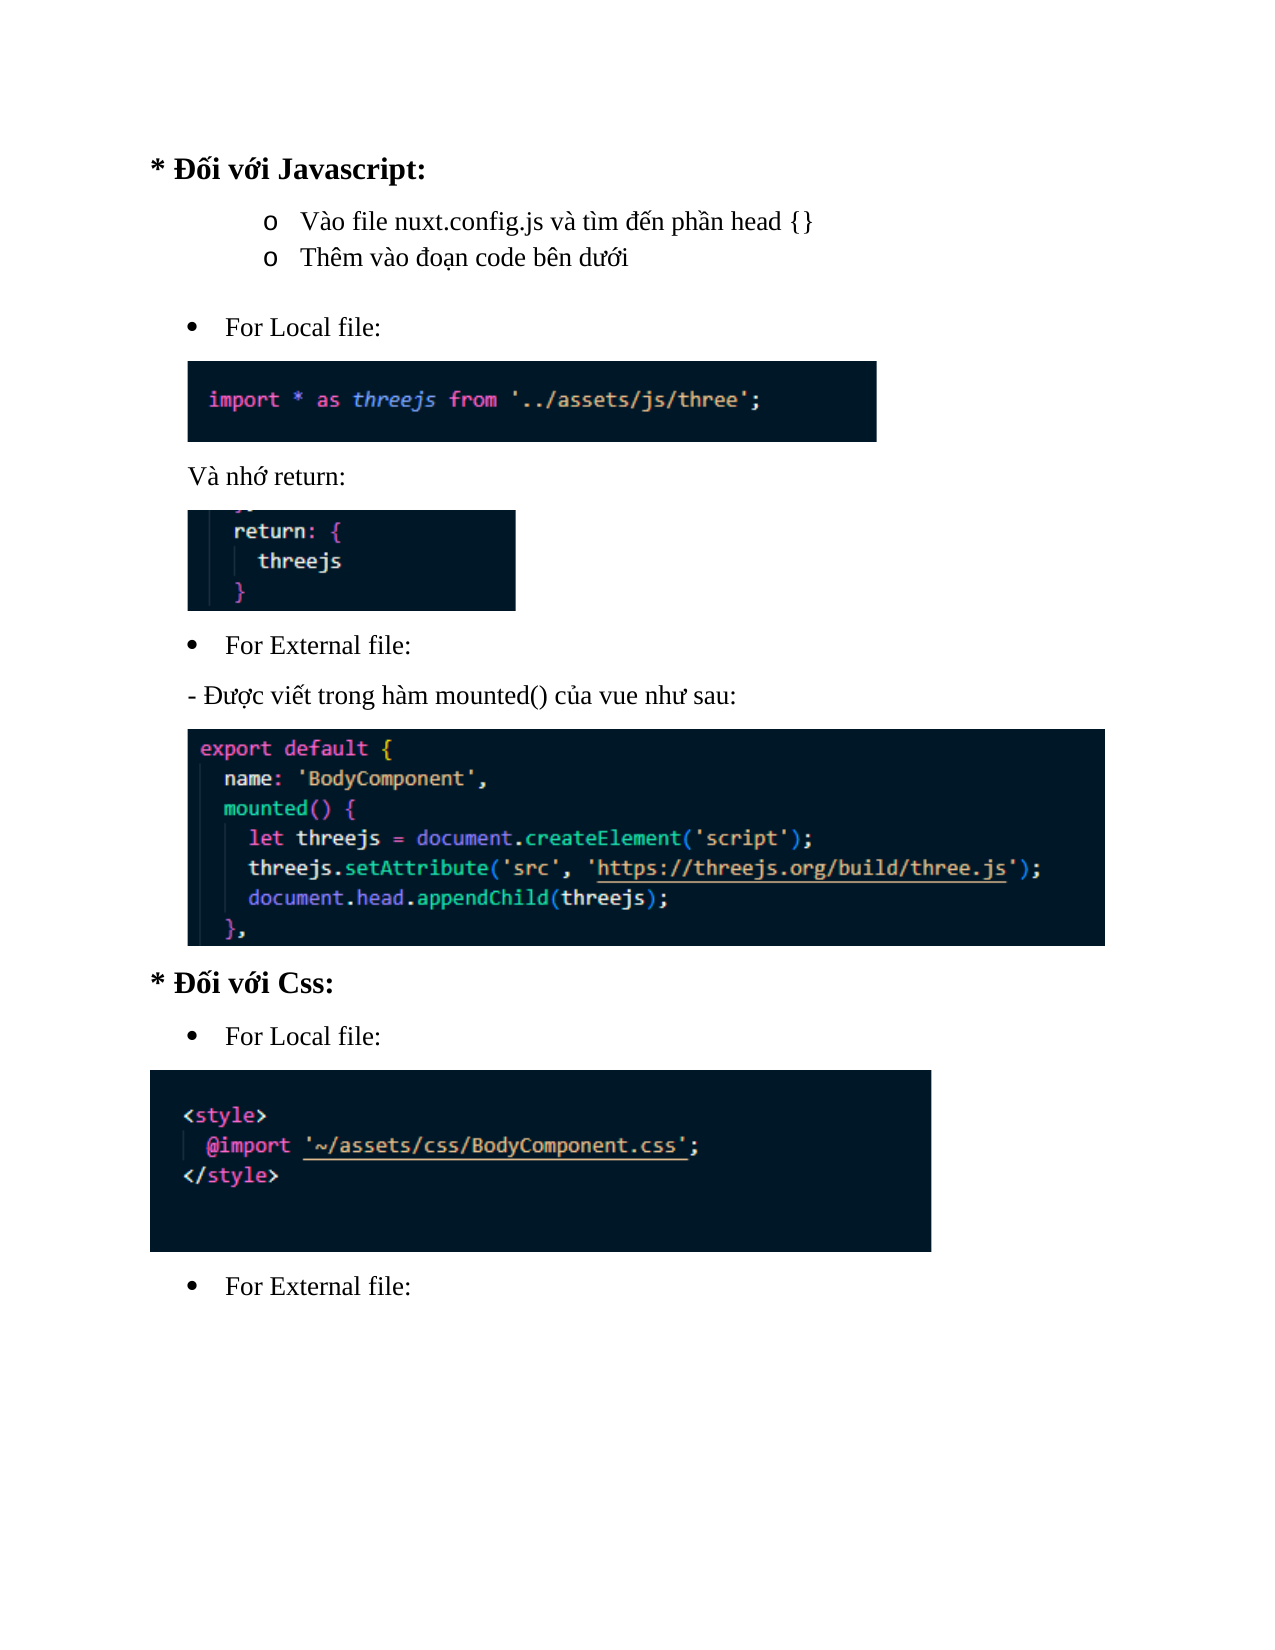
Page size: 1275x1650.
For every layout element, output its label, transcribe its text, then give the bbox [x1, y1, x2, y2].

list For Local file: [187, 1019, 1125, 1051]
list Thêm vào đoạn code bên dưới [262, 241, 1125, 275]
picture [187, 729, 1105, 946]
text * Đối với Css: [150, 964, 1125, 1000]
text Và nhớ return: [150, 460, 1125, 491]
text - Được viết trong hàm mounted() của vue như sau: [187, 679, 1125, 711]
picture [187, 510, 516, 611]
list For Local file: [187, 311, 1125, 342]
picture [150, 1070, 932, 1252]
list Vào file nuxt.config.js và tìm đến phần head {} [262, 205, 1125, 239]
picture [187, 361, 877, 442]
list For External file: [187, 1270, 1125, 1301]
text * Đối với Javascript: [150, 150, 1125, 186]
list For External file: [187, 629, 1125, 660]
